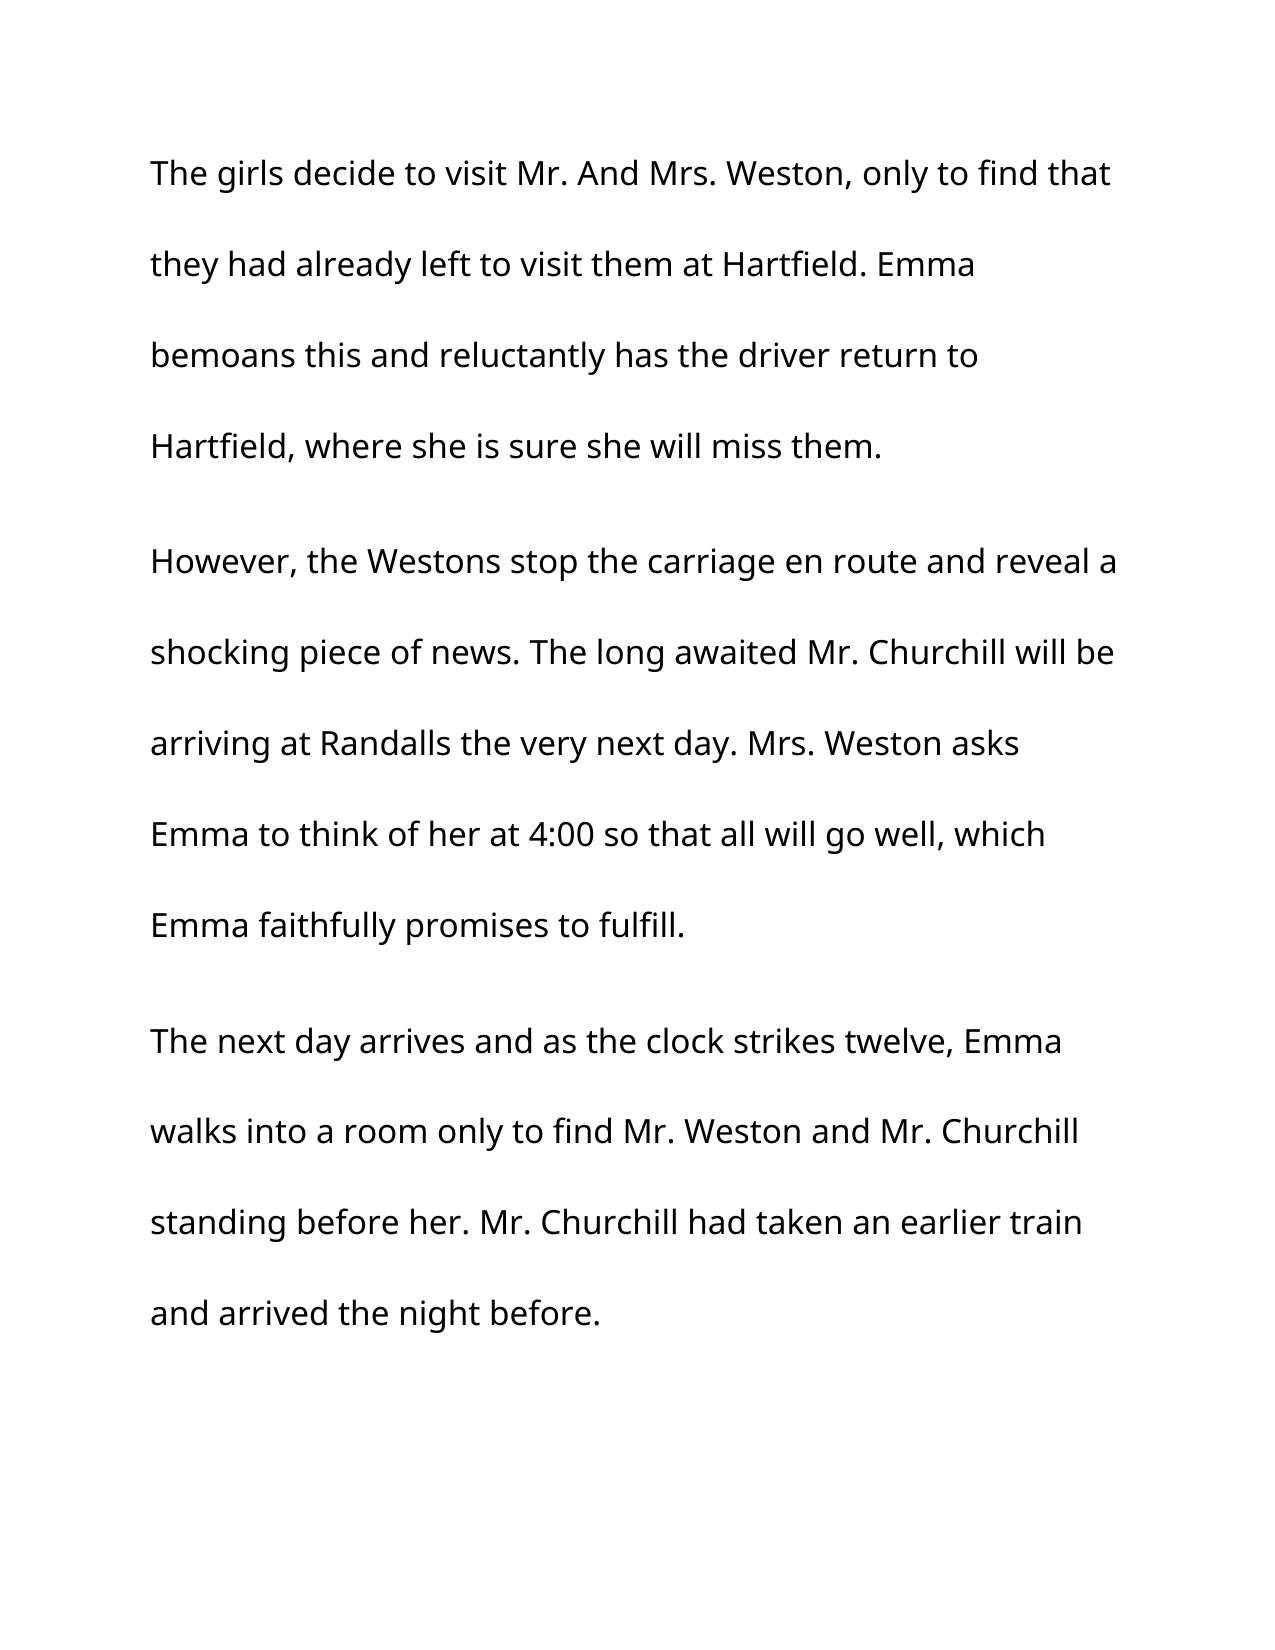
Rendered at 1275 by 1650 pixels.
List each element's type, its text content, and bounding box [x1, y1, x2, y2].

text However, the Westons stop the carriage en route and reveal a shocking piece of news. The long awaited Mr. Churchill will be arriving at Randalls the very next day. Mrs. Weston asks Emma to think of her at 4:00 so that all will go well, which Emma faithfully promises to fulfill. [150, 538, 1125, 947]
text The girls decide to visit Mr. And Mrs. Weston, only to find that they had already left to visit them at Hartfield. Emma bemoans this and reluctantly has the driver return to Hartfield, where she is sure she will miss them. [150, 150, 1125, 468]
text The next day arrives and as the clock strikes twelve, Emma walks into a room only to find Mr. Weston and Mr. Churchill standing before her. Mr. Churchill had taken an earlier train and arrived the night before. [150, 1017, 1125, 1335]
